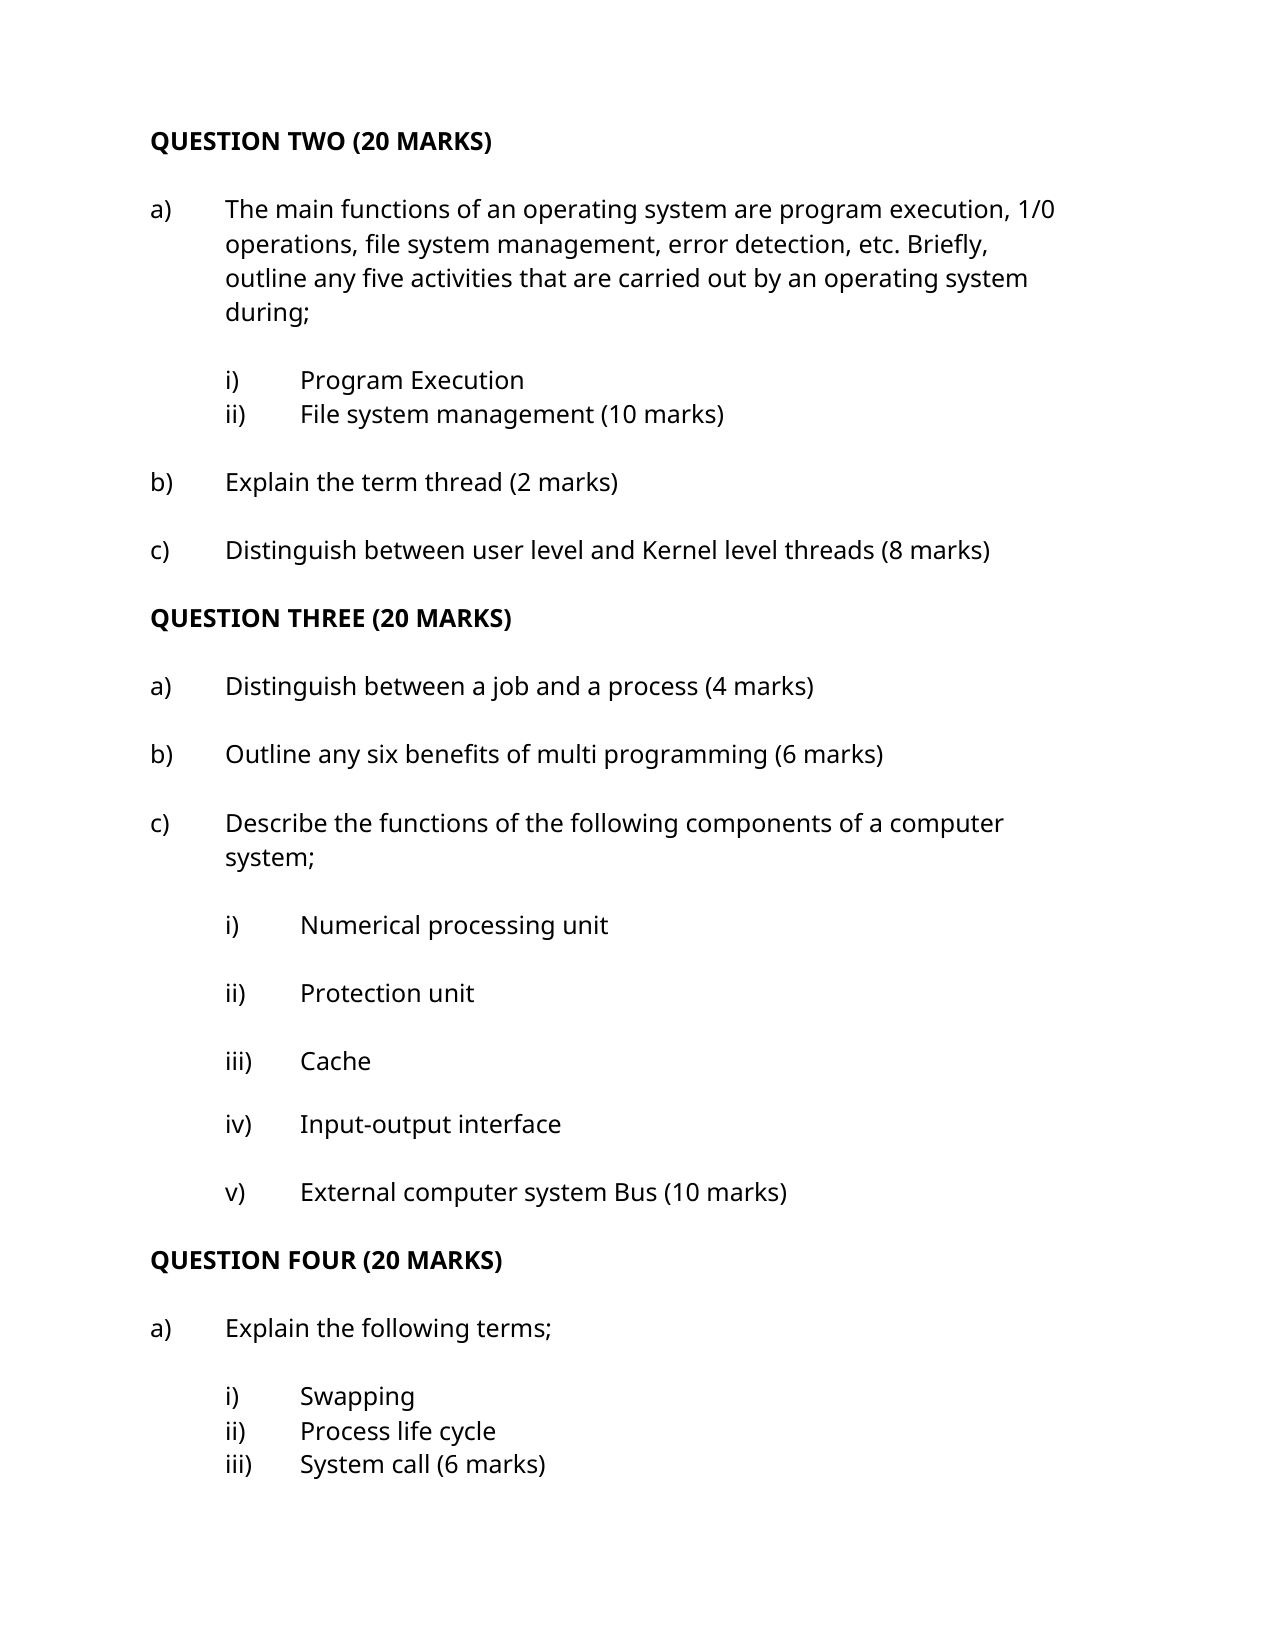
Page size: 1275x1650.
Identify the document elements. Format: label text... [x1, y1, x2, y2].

text a) Explain the following terms; [150, 1311, 1106, 1345]
text iii) System call (6 marks) [150, 1447, 1106, 1481]
text i) Swapping [150, 1379, 1106, 1413]
text a) The main functions of an operating system are program execution, 1/0 operations, file system management, error detection, etc. Briefly, outline any five activities that are carried out by an operating system during; [150, 192, 1106, 328]
text v) External computer system Bus (10 marks) [150, 1175, 1106, 1209]
text a) Distinguish between a job and a process (4 marks) [150, 669, 1106, 703]
text b) Outline any six benefits of multi programming (6 marks) [150, 737, 1106, 771]
text QUESTION THREE (20 MARKS) [150, 601, 1106, 635]
text ii) Protection unit [150, 976, 1106, 1010]
text i) Numerical processing unit [150, 907, 1106, 942]
text c) Describe the functions of the following components of a computer system; [150, 805, 1106, 873]
text iv) Input-output interface [150, 1107, 1106, 1141]
text ii) File system management (10 marks) [150, 397, 1106, 431]
text QUESTION TWO (20 MARKS) [150, 124, 1106, 158]
text iii) Cache [150, 1044, 1106, 1078]
text QUESTION FOUR (20 MARKS) [150, 1243, 1106, 1277]
text i) Program Execution [150, 362, 1106, 397]
text ii) Process life cycle [150, 1413, 1106, 1447]
text b) Explain the term thread (2 marks) [150, 465, 1106, 499]
text c) Distinguish between user level and Kernel level threads (8 marks) [150, 533, 1106, 567]
